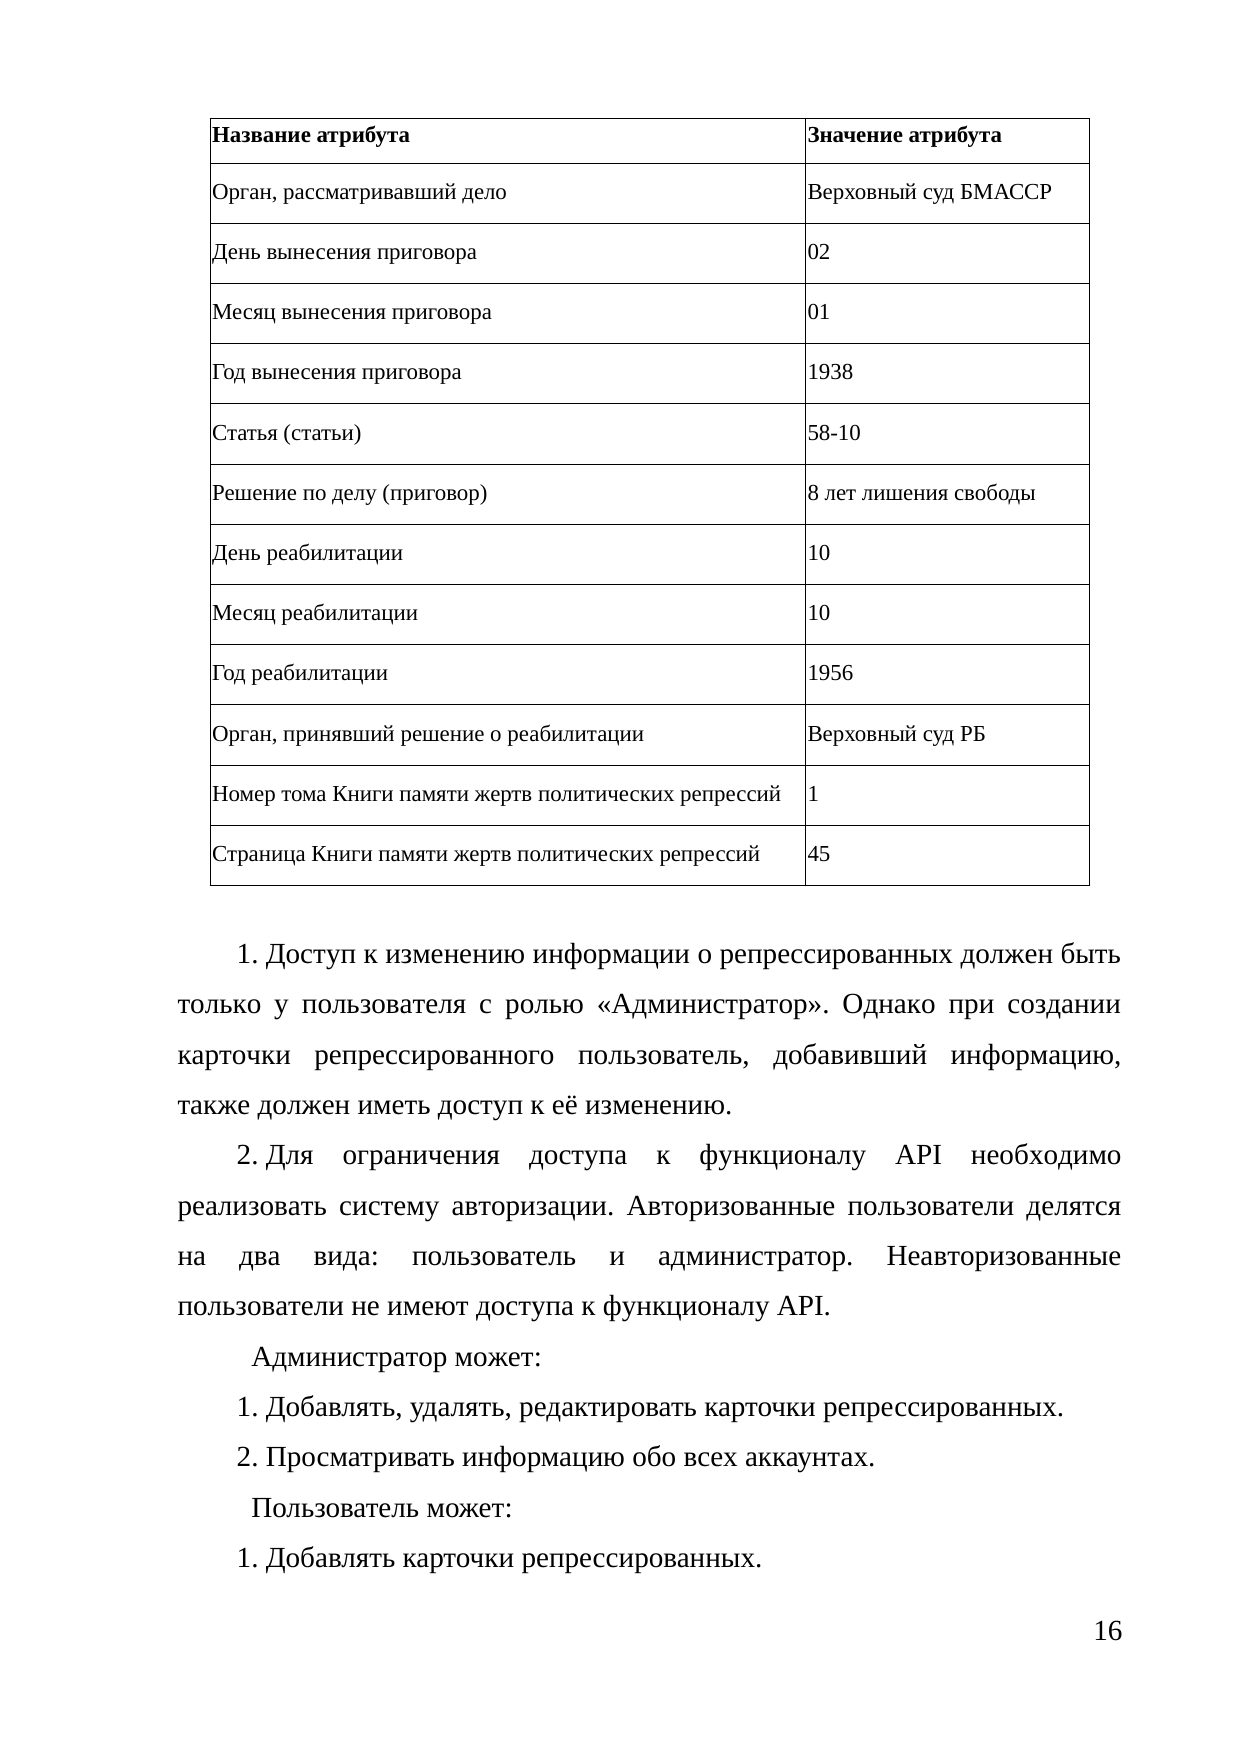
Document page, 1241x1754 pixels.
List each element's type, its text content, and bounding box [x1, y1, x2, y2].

list Добавлять, удалять, редактировать карточки репрессированных. [177, 1389, 1122, 1423]
table_header Название атрибута [211, 119, 805, 162]
text Доступ к изменению информации о репрессированных должен быть только у пользователя с ролью «Администратор». Однако при создании карточки репрессированного пользователь, добавивший информацию, также должен иметь доступ к её изменению. [177, 936, 1122, 1121]
table_cell Год реабилитации [211, 645, 805, 704]
table_cell Год вынесения приговора [211, 344, 805, 403]
table_cell Орган, принявший решение о реабилитации [211, 705, 805, 764]
table_header Значение атрибута [806, 119, 1089, 162]
table_cell 1956 [806, 645, 1089, 704]
table_cell 58-10 [806, 404, 1089, 463]
table_cell Страница Книги памяти жертв политических репрессий [211, 826, 805, 885]
table_cell 1938 [806, 344, 1089, 403]
table_cell Верховный суд РБ [806, 705, 1089, 764]
list Пользователь может: [177, 1490, 1122, 1523]
table_cell День реабилитации [211, 525, 805, 584]
table_cell 1 [806, 766, 1089, 825]
table_cell 45 [806, 826, 1089, 885]
table_cell Статья (статьи) [211, 404, 805, 463]
table_cell Решение по делу (приговор) [211, 465, 805, 524]
table_cell Номер тома Книги памяти жертв политических репрессий [211, 766, 805, 825]
list Просматривать информацию обо всех аккаунтах. [177, 1439, 1122, 1473]
table_cell 01 [806, 284, 1089, 343]
table_cell Месяц вынесения приговора [211, 284, 805, 343]
table_cell 02 [806, 224, 1089, 283]
table_cell 8 лет лишения свободы [806, 465, 1089, 524]
list Администратор может: [177, 1339, 1122, 1372]
text Для ограничения доступа к функционалу API необходимо реализовать систему авторизации. Авторизованные пользователи делятся на два вида: пользователь и администратор. Неавторизованные пользователи не имеют доступа к функционалу API. [177, 1137, 1122, 1322]
table_cell День вынесения приговора [211, 224, 805, 283]
table_cell 10 [806, 525, 1089, 584]
table_cell Месяц реабилитации [211, 585, 805, 644]
list Добавлять карточки репрессированных. [177, 1540, 1122, 1573]
table_cell 10 [806, 585, 1089, 644]
table_cell Верховный суд БМАССР [806, 164, 1089, 223]
table_cell Орган, рассматривавший дело [211, 164, 805, 223]
